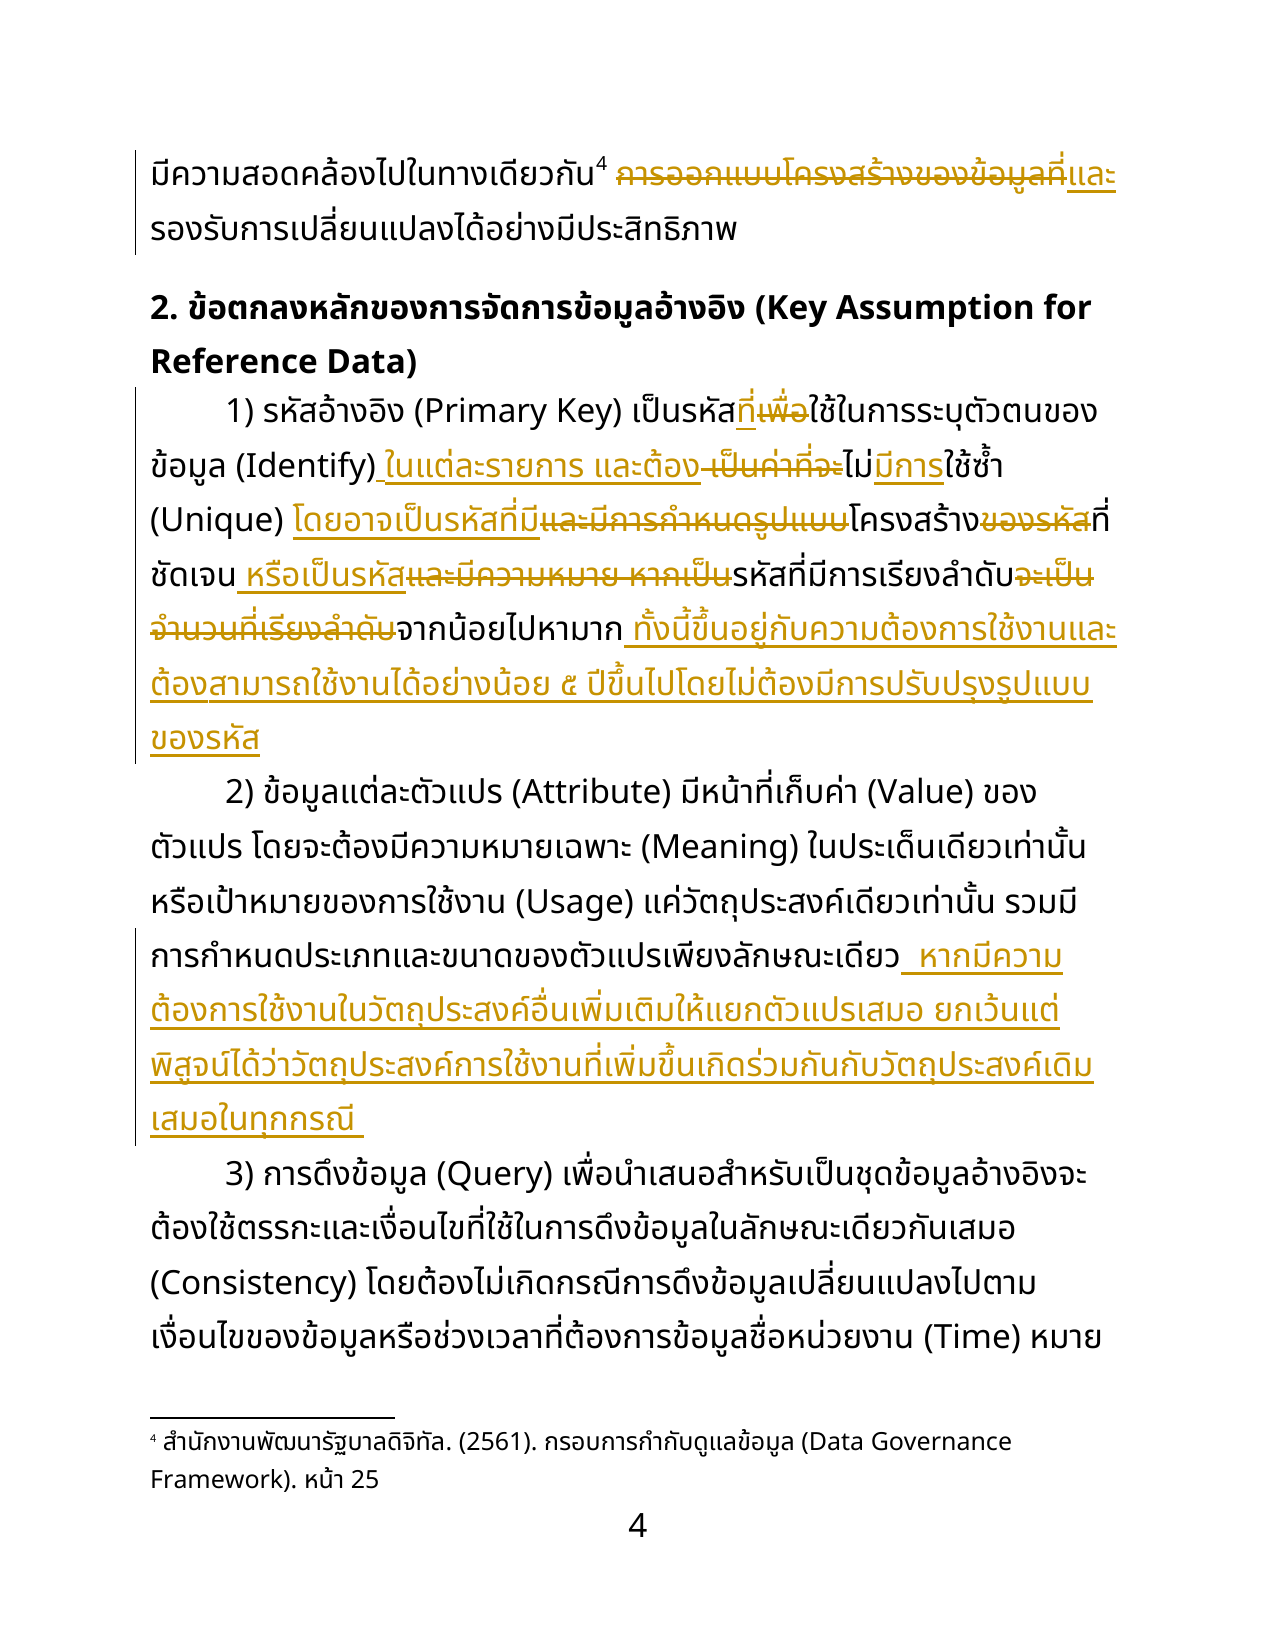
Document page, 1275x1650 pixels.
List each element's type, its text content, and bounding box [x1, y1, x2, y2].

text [150, 1149, 1125, 1364]
text 2) ข้อมูลแต่ละตัวแปร (Attribute) มีหน้าที่เก็บค่า (Value) ของตัวแปร โดยจะต้องมีความหมายเฉพาะ (Meaning) ในประเด็นเดียวเท่านั้น หรือเป้าหมายของการใช้งาน (Usage) แค่วัตถุประสงค์เดียวเท่านั้น รวมมีการกำหนดประเภทและขนาดของตัวแปรเพียงลักษณะเดียว [150, 768, 1125, 1146]
text 1) รหัสอ้างอิง (Primary Key) เป็นรหัสใช้ในการระบุตัวตนของข้อมูล (Identify)ไม่ใช้ซ้ำ (Unique) โครงสร้างที่ชัดเจนรหัสที่มีการเรียงลำดับจากน้อยไปหามาก [150, 387, 1125, 764]
text 2. ข้อตกลงหลักของการจัดการข้อมูลอ้างอิง (Key Assumption for Reference Data) [150, 284, 1125, 383]
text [150, 150, 1125, 255]
